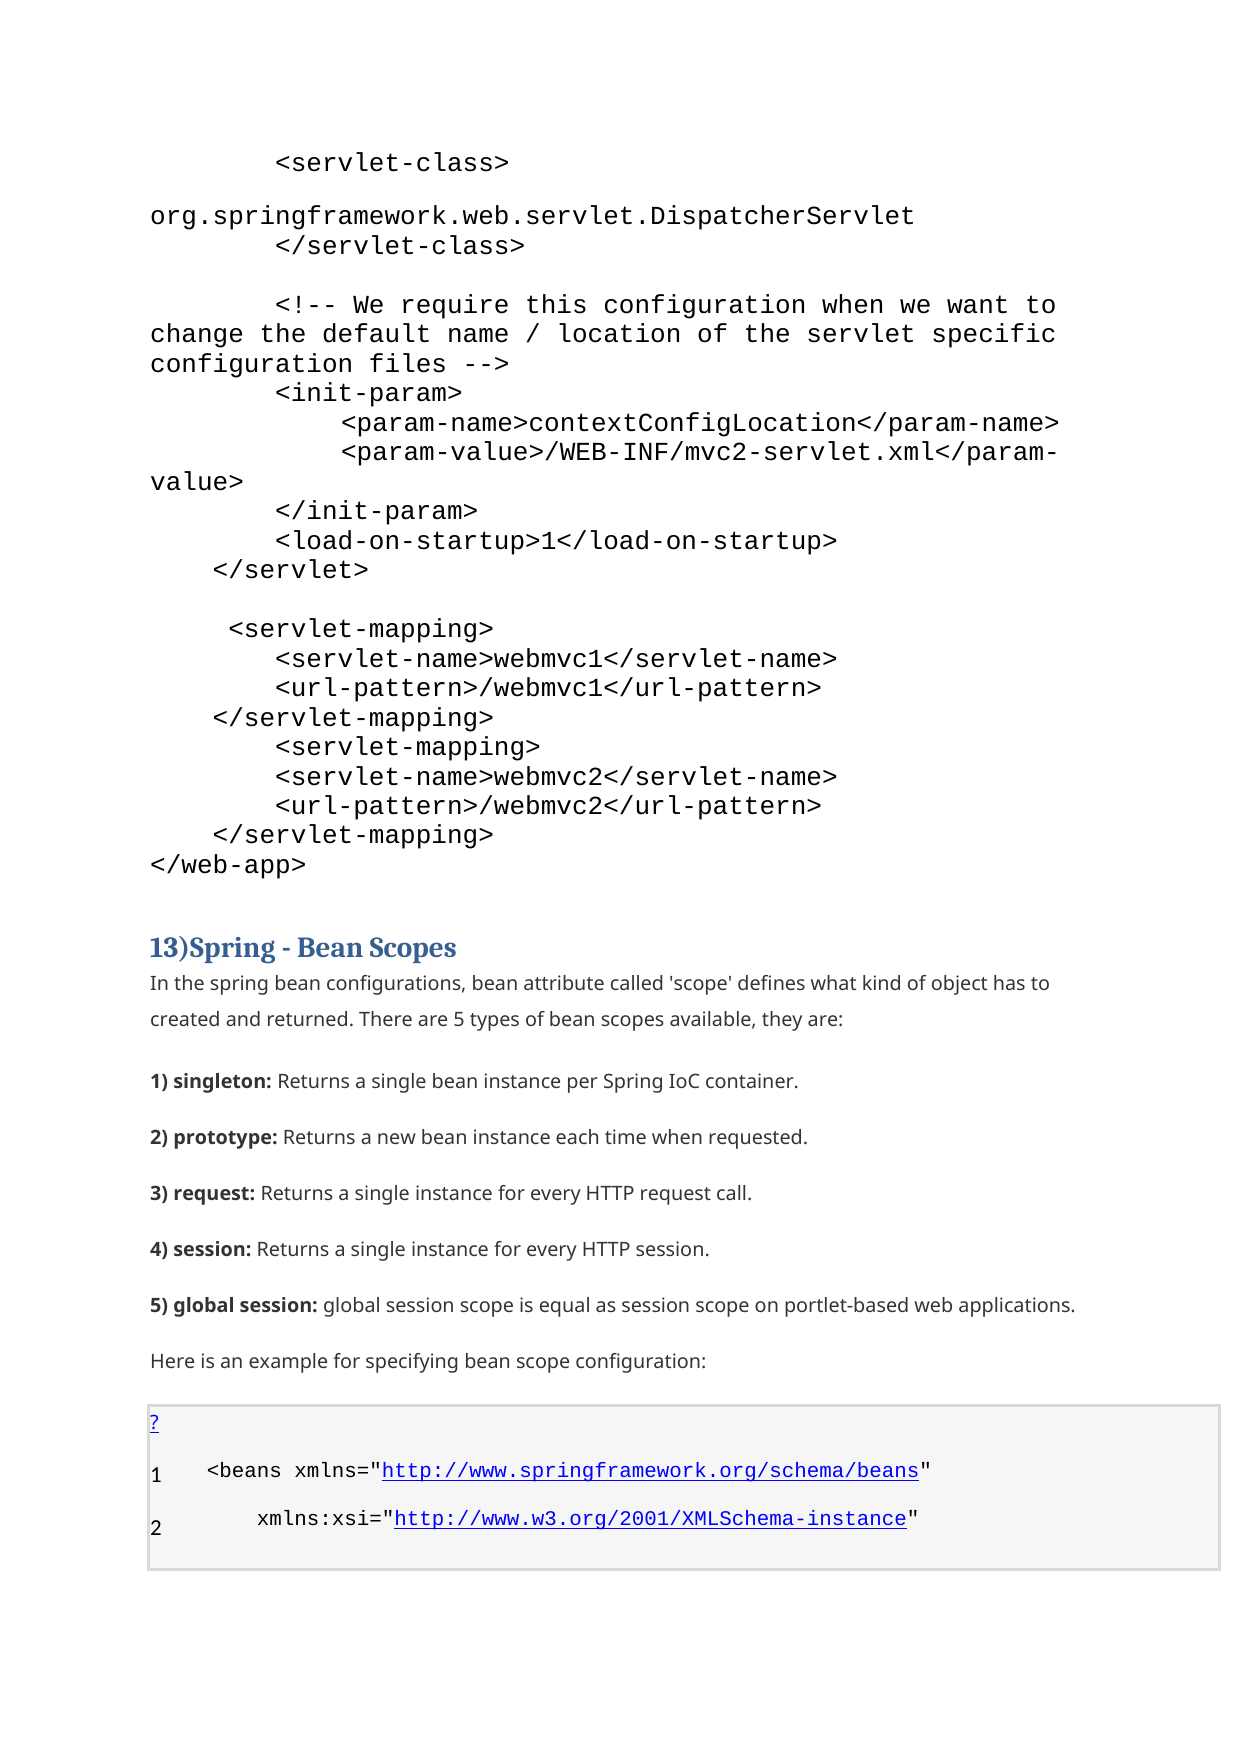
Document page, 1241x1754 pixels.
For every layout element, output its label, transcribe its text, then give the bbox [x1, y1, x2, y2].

text <url-pattern>/webmvc2</url-pattern> [150, 793, 1090, 822]
text <servlet-mapping> [150, 616, 1090, 645]
text 1) singleton: Returns a single bean instance per Spring IoC container. [150, 1067, 1090, 1094]
subtitle 13)Spring - Bean Scopes [150, 931, 1090, 965]
text <init-param> [150, 380, 1090, 409]
table_header ? [150, 1407, 1218, 1568]
text </web-app> [150, 852, 1090, 881]
text </init-param> [150, 498, 1090, 527]
text <param-name>contextConfigLocation</param-name> [150, 409, 1090, 439]
text 2) prototype: Returns a new bean instance each time when requested. [150, 1123, 1090, 1150]
text </servlet> [150, 557, 1090, 586]
text <url-pattern>/webmvc1</url-pattern> [150, 675, 1090, 704]
text </servlet-mapping> [150, 822, 1090, 852]
text In the spring bean configurations, bean attribute called 'scope' defines what kind of object has to created and returned. There are 5 types of bean scopes available, they are: [150, 970, 1090, 1033]
text Here is an example for specifying bean scope configuration: [150, 1348, 1090, 1375]
text <load-on-startup>1</load-on-startup> [150, 527, 1090, 557]
text 3) request: Returns a single instance for every HTTP request call. [150, 1179, 1090, 1206]
text 4) session: Returns a single instance for every HTTP session. [150, 1235, 1090, 1262]
text <servlet-name>webmvc2</servlet-name> [150, 763, 1090, 793]
text </servlet-mapping> [150, 704, 1090, 734]
text </servlet-class> [150, 233, 1090, 262]
text <!-- We require this configuration when we want to change the default name / location of the servlet specific configuration files --> [150, 292, 1090, 380]
text <param-value>/WEB-INF/mvc2-servlet.xml</param-value> [150, 439, 1090, 498]
text 5) global session: global session scope is equal as session scope on portlet-based web applications. [150, 1292, 1090, 1318]
text org.springframework.web.servlet.DispatcherServlet [150, 179, 1090, 233]
text <servlet-class> [150, 150, 1090, 179]
text <servlet-mapping> [150, 734, 1090, 763]
text <servlet-name>webmvc1</servlet-name> [150, 645, 1090, 675]
